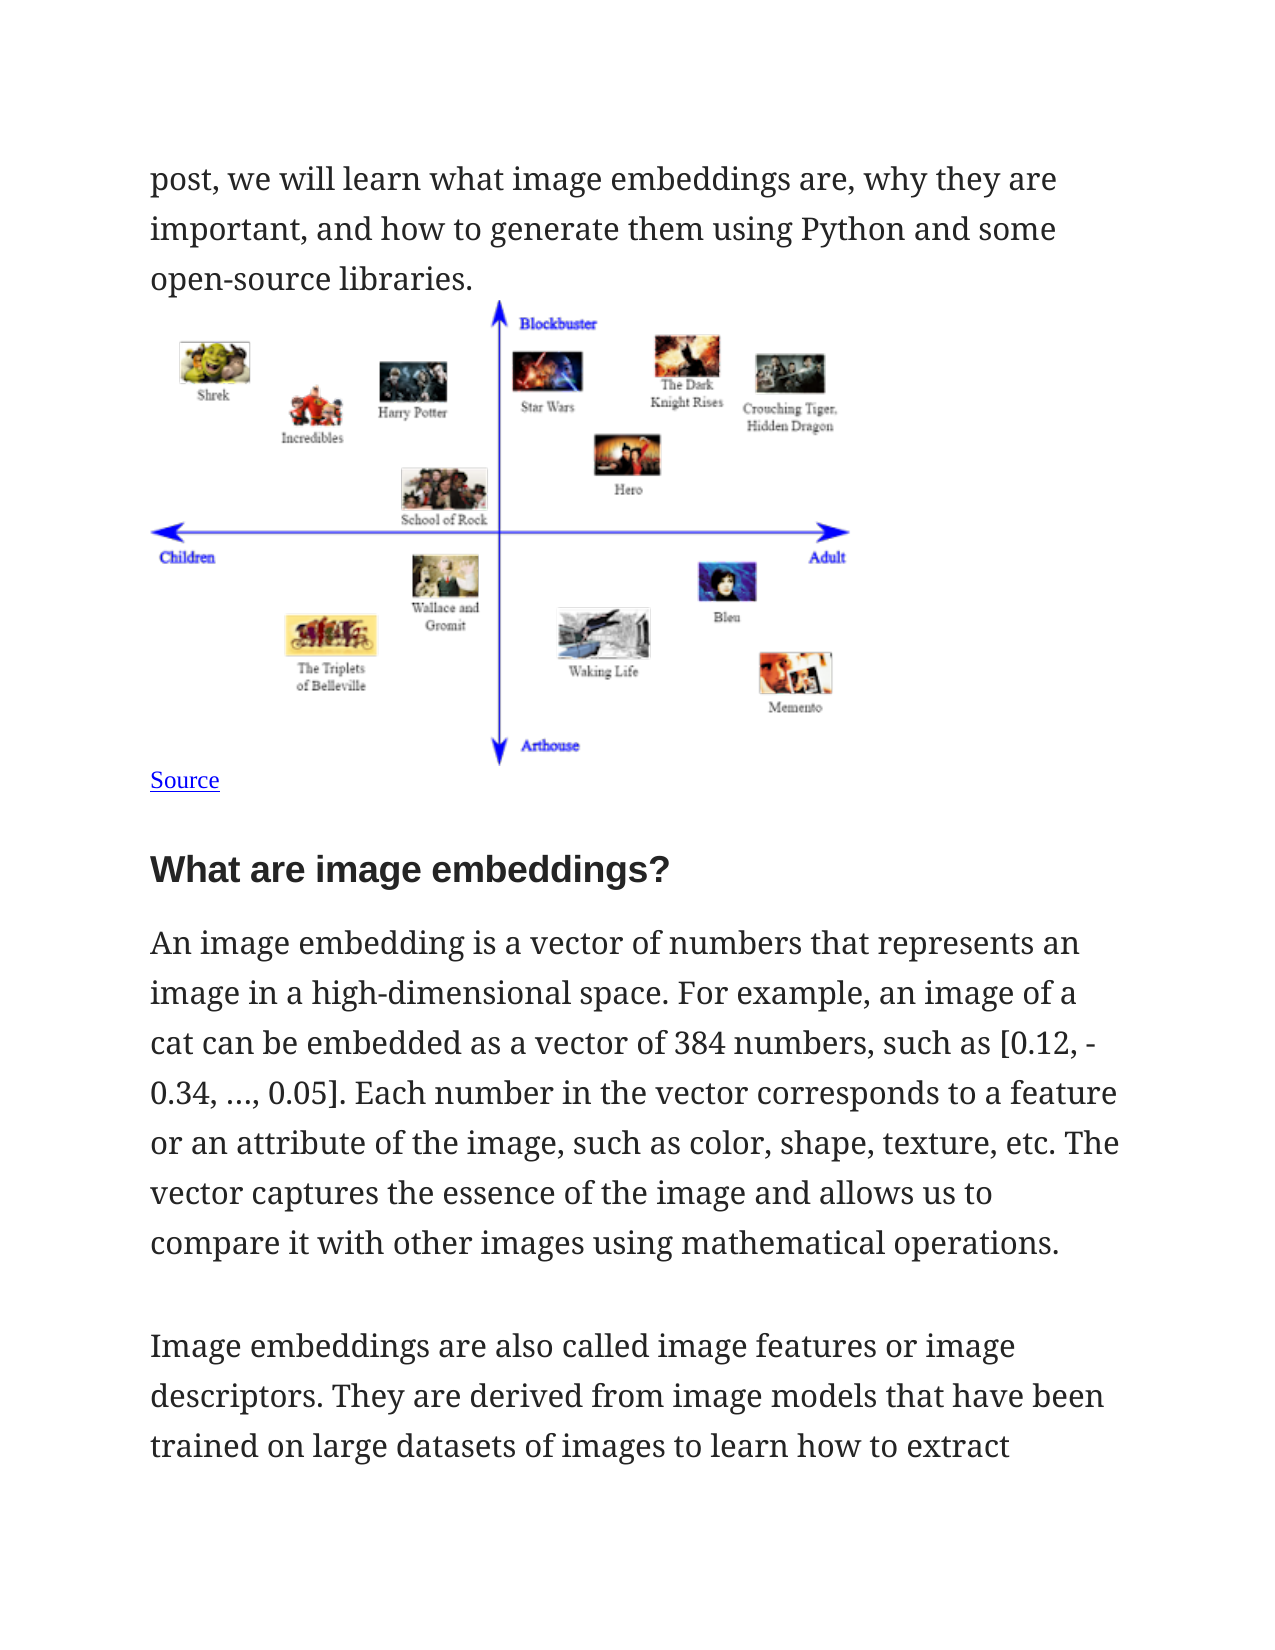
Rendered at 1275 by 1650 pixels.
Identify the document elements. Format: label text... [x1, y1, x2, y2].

picture [150, 300, 851, 766]
text Source [150, 766, 1125, 794]
text What are image embeddings? [150, 843, 1125, 890]
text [150, 1317, 1125, 1467]
text An image embedding is a vector of numbers that represents an image in a high-dimensional space. For example, an image of a cat can be embedded as a vector of 384 numbers, such as [0.12, -0.34, …, 0.05]. Each number in the vector corresponds to a feature or an attribute of the image, such as color, shape, texture, etc. The vector captures the essence of the image and allows us to compare it with other images using mathematical operations. [150, 913, 1125, 1263]
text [150, 150, 1125, 300]
